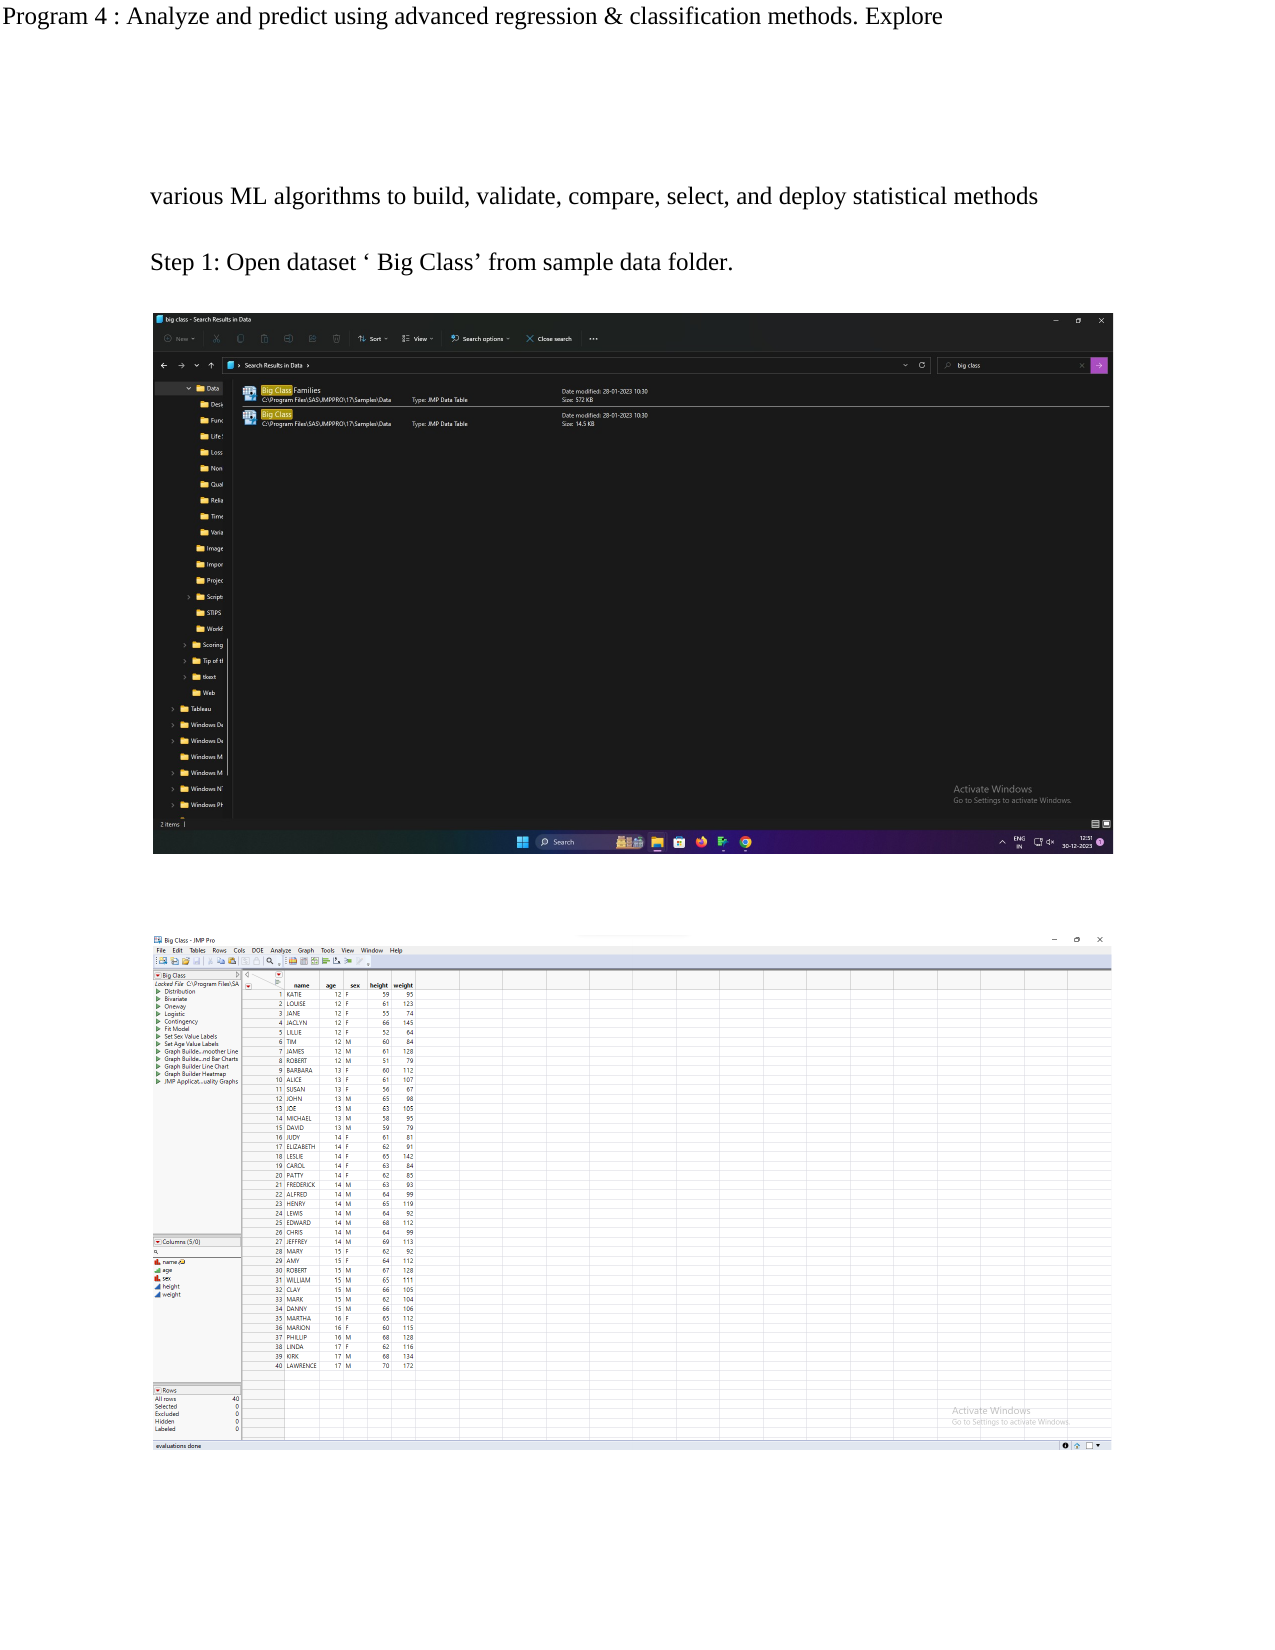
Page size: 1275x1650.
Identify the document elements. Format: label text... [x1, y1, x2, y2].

picture [153, 313, 1114, 854]
picture [153, 935, 1112, 1450]
text various ML algorithms to build, validate, compare, select, and deploy statistical methods Step 1: Open dataset ‘ Big Class’ from sample data folder. [150, 181, 1076, 276]
